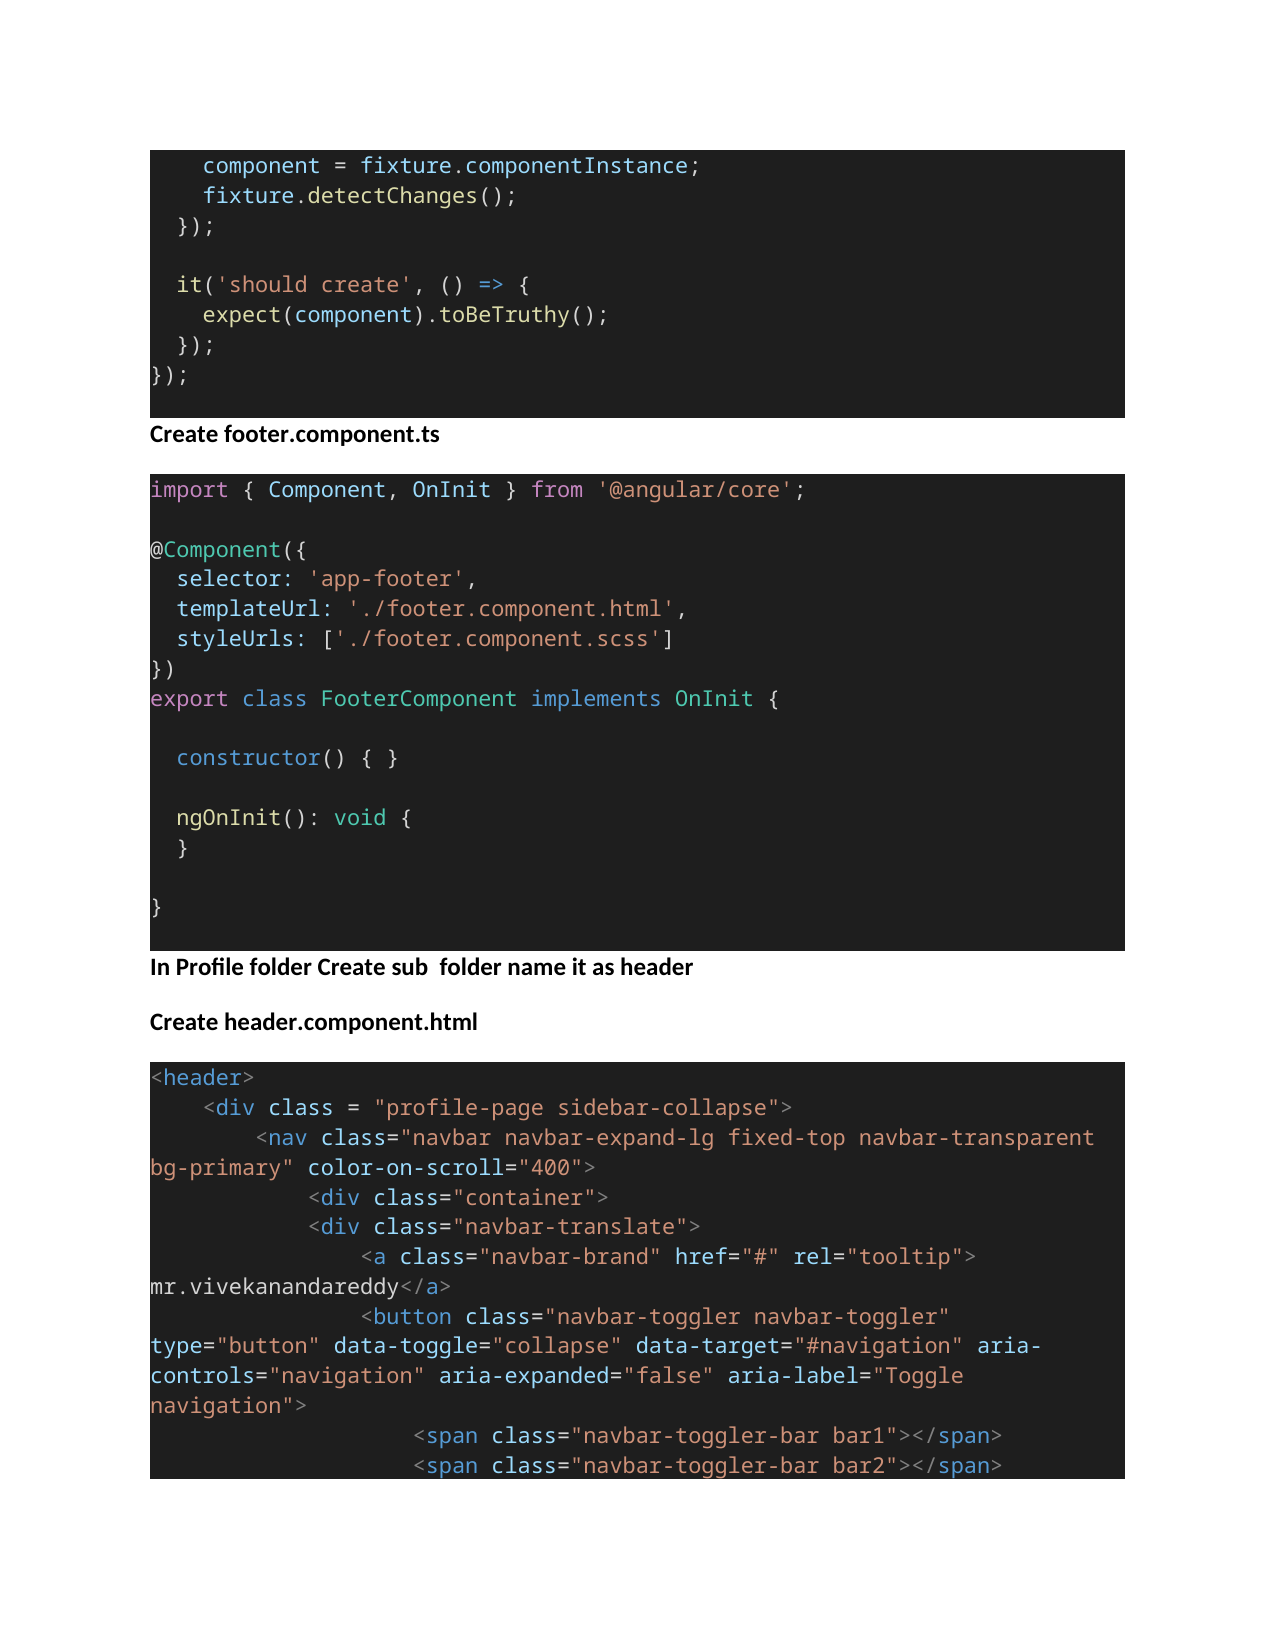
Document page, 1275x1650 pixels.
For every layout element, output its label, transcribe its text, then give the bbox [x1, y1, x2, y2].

text }); [150, 358, 1125, 388]
text <div class="navbar-translate"> [150, 1211, 1125, 1241]
text <div class = "profile-page sidebar-collapse"> [150, 1092, 1125, 1122]
text Create header.component.html [150, 1006, 1125, 1037]
text <a class="navbar-brand" href="#" rel="tooltip"> mr.vivekanandareddy</a> [150, 1241, 1125, 1301]
text constructor() { } [150, 742, 1125, 772]
text }); [150, 329, 1125, 358]
text selector: 'app-footer', [150, 563, 1125, 593]
text expect(component).toBeTruthy(); [150, 299, 1125, 329]
text it('should create', () => { [150, 269, 1125, 299]
text Create footer.component.ts [150, 418, 1125, 449]
text <header> [150, 1062, 1125, 1092]
text }) [150, 653, 1125, 682]
text <button class="navbar-toggler navbar-toggler" type="button" data-toggle="collapse" data-target="#navigation" aria-controls="navigation" aria-expanded="false" aria-label="Toggle navigation"> [150, 1301, 1125, 1420]
text component = fixture.componentInstance; [150, 150, 1125, 180]
text <span class="navbar-toggler-bar bar2"></span> [150, 1449, 1125, 1479]
text } [150, 891, 1125, 921]
text export class FooterComponent implements OnInit { [150, 682, 1125, 712]
text styleUrls: ['./footer.component.scss'] [150, 623, 1125, 653]
text }); [150, 209, 1125, 239]
text templateUrl: './footer.component.html', [150, 593, 1125, 623]
text } [150, 831, 1125, 861]
text In Profile folder Create sub folder name it as header [150, 951, 1125, 981]
text <span class="navbar-toggler-bar bar1"></span> [150, 1420, 1125, 1449]
text fixture.detectChanges(); [150, 180, 1125, 209]
text ngOnInit(): void { [150, 802, 1125, 831]
text <div class="container"> [150, 1181, 1125, 1211]
text <nav class="navbar navbar-expand-lg fixed-top navbar-transparent bg-primary" color-on-scroll="400"> [150, 1122, 1125, 1181]
text import { Component, OnInit } from '@angular/core'; [150, 474, 1125, 504]
text @Component({ [150, 533, 1125, 563]
